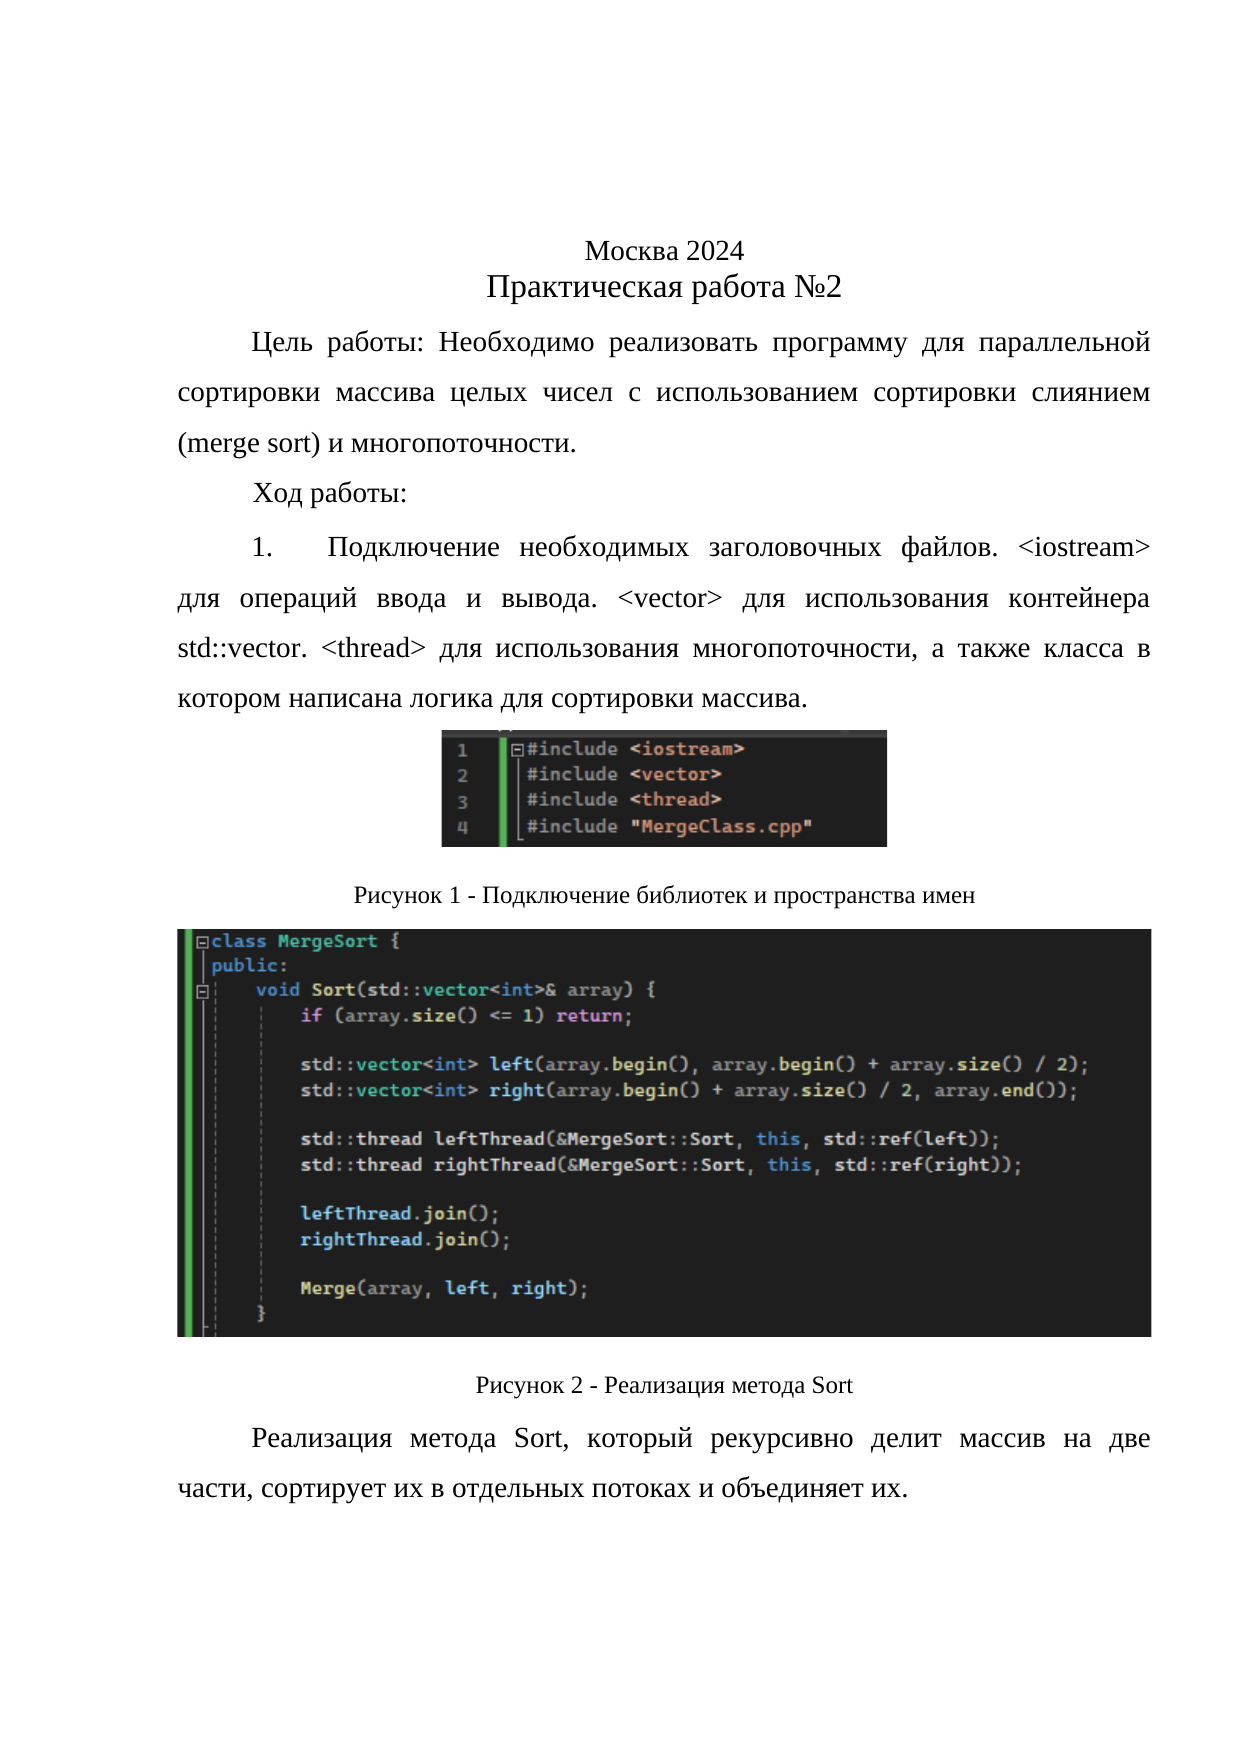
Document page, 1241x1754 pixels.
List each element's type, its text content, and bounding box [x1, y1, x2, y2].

text Рисунок 1 - Подключение библиотек и пространства имен [177, 880, 1152, 908]
text Москва 2024 [177, 233, 1152, 267]
text Рисунок 2 - Реализация метода Sort [177, 1370, 1152, 1399]
list Подключение необходимых заголовочных файлов. <iostream> для операций ввода и вывода. <vector> для использования контейнера std::vector. <thread> для использования многопоточности, а также класса в котором написана логика для сортировки массива. [177, 529, 1152, 714]
text Цель работы: Необходимо реализовать программу для параллельной сортировки массива целых чисел с использованием сортировки слиянием (merge sort) и многопоточности. [177, 324, 1152, 458]
text Практическая работа №2 [177, 267, 1152, 305]
picture [177, 929, 1152, 1337]
picture [441, 730, 888, 847]
text Реализация метода Sort, который рекурсивно делит массив на две части, сортирует их в отдельных потоках и объединяет их. [177, 1420, 1152, 1503]
text Ход работы: [177, 475, 1152, 509]
